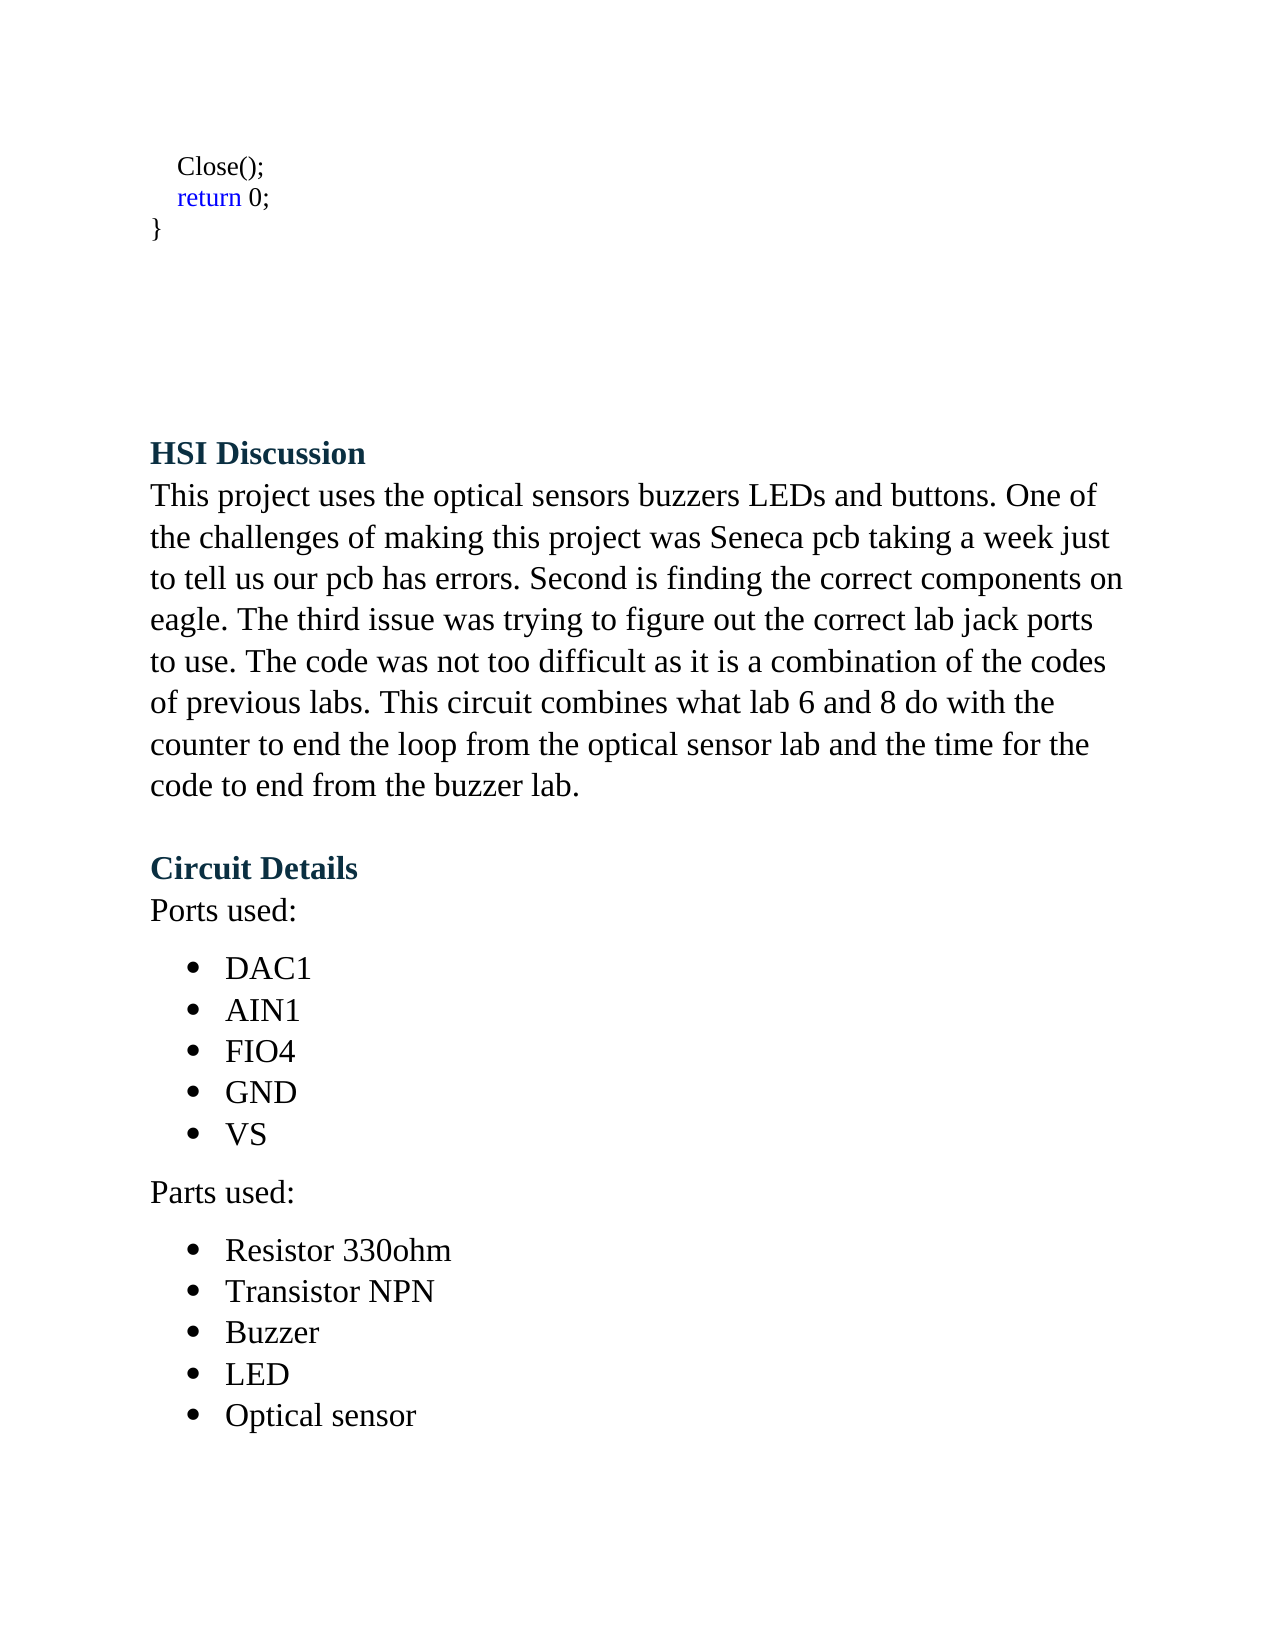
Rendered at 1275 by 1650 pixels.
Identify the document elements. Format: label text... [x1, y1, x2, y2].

list Resistor 330ohm [187, 1230, 1125, 1268]
list Buzzer [187, 1313, 1125, 1351]
list Transistor NPN [187, 1271, 1125, 1310]
subtitle HSI Discussion [150, 433, 1125, 471]
text return 0; [150, 181, 1125, 212]
list GND [187, 1073, 1125, 1111]
text Ports used: [150, 891, 1125, 929]
text This project uses the optical sensors buzzers LEDs and buttons. One of the challenges of making this project was Seneca pcb taking a week just to tell us our pcb has errors. Second is finding the correct components on eagle. The third issue was trying to figure out the correct lab jack ports to use. The code was not too difficult as it is a combination of the codes of previous labs. This circuit combines what lab 6 and 8 do with the counter to end the loop from the optical sensor lab and the time for the code to end from the buzzer lab. [150, 476, 1125, 803]
text Parts used: [150, 1172, 1125, 1210]
text Close(); [150, 150, 1125, 181]
subtitle Circuit Details [150, 848, 1125, 886]
list VS [187, 1114, 1125, 1152]
list AIN1 [187, 990, 1125, 1028]
text } [150, 212, 1125, 243]
list FIO4 [187, 1031, 1125, 1070]
list LED [187, 1354, 1125, 1392]
list Optical sensor [187, 1396, 1125, 1434]
list DAC1 [187, 949, 1125, 987]
